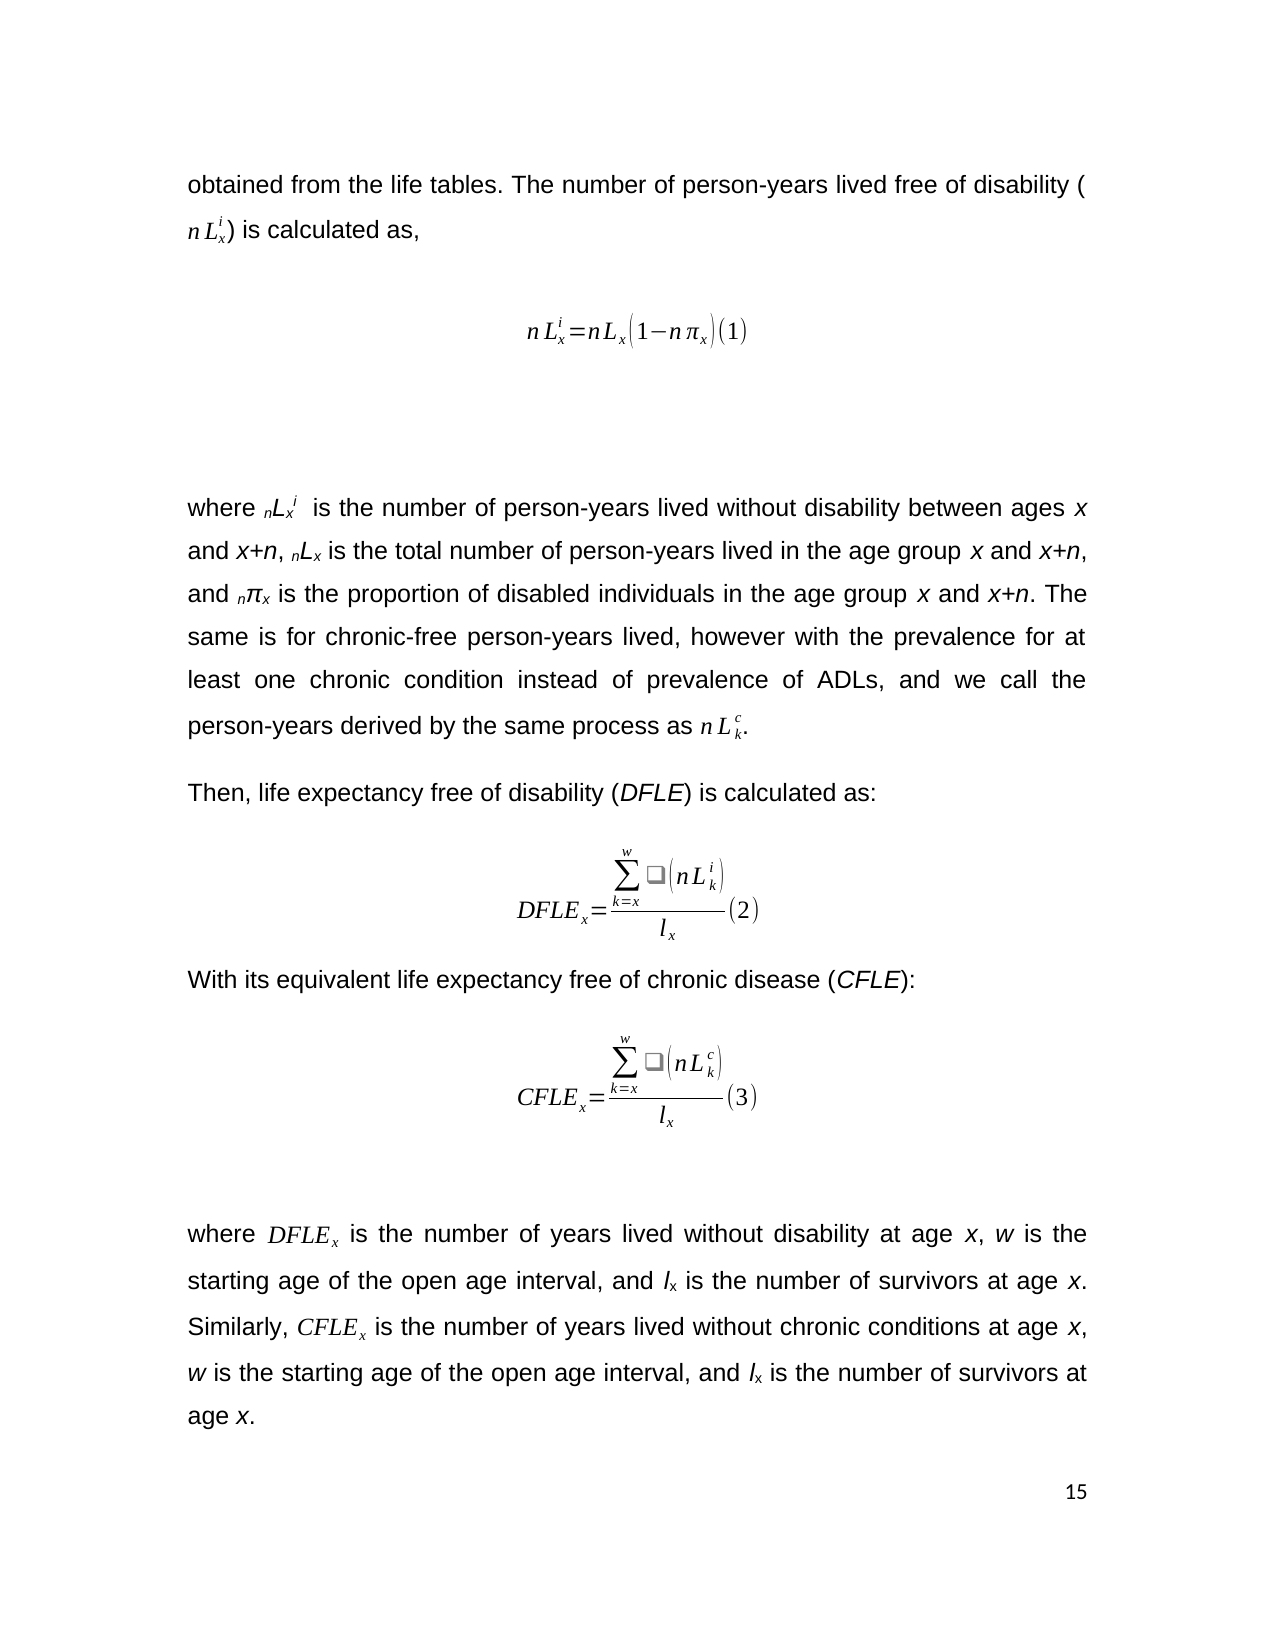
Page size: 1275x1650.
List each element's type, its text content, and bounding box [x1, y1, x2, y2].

text where is the number of years lived without disability at age x, w is the starting age of the open age interval, and lx is the number of survivors at age x. Similarly, is the number of years lived without chronic conditions at age x, w is the starting age of the open age interval, and lx is the number of survivors at age x. [187, 1216, 1087, 1430]
text where nLxi is the number of person-years lived without disability between ages x and x+n, nLx is the total number of person-years lived in the age group x and x+n, and nπx is the proportion of disabled individuals in the age group x and x+n. The same is for chronic-free person-years lived, however with the prevalence for at least one chronic condition instead of prevalence of ADLs, and we call the person-years derived by the same process as . [187, 493, 1087, 743]
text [187, 170, 1087, 248]
text Then, life expectancy free of disability (DFLE) is calculated as: [187, 778, 1087, 807]
text With its equivalent life expectancy free of chronic disease (CFLE): [187, 965, 1087, 994]
